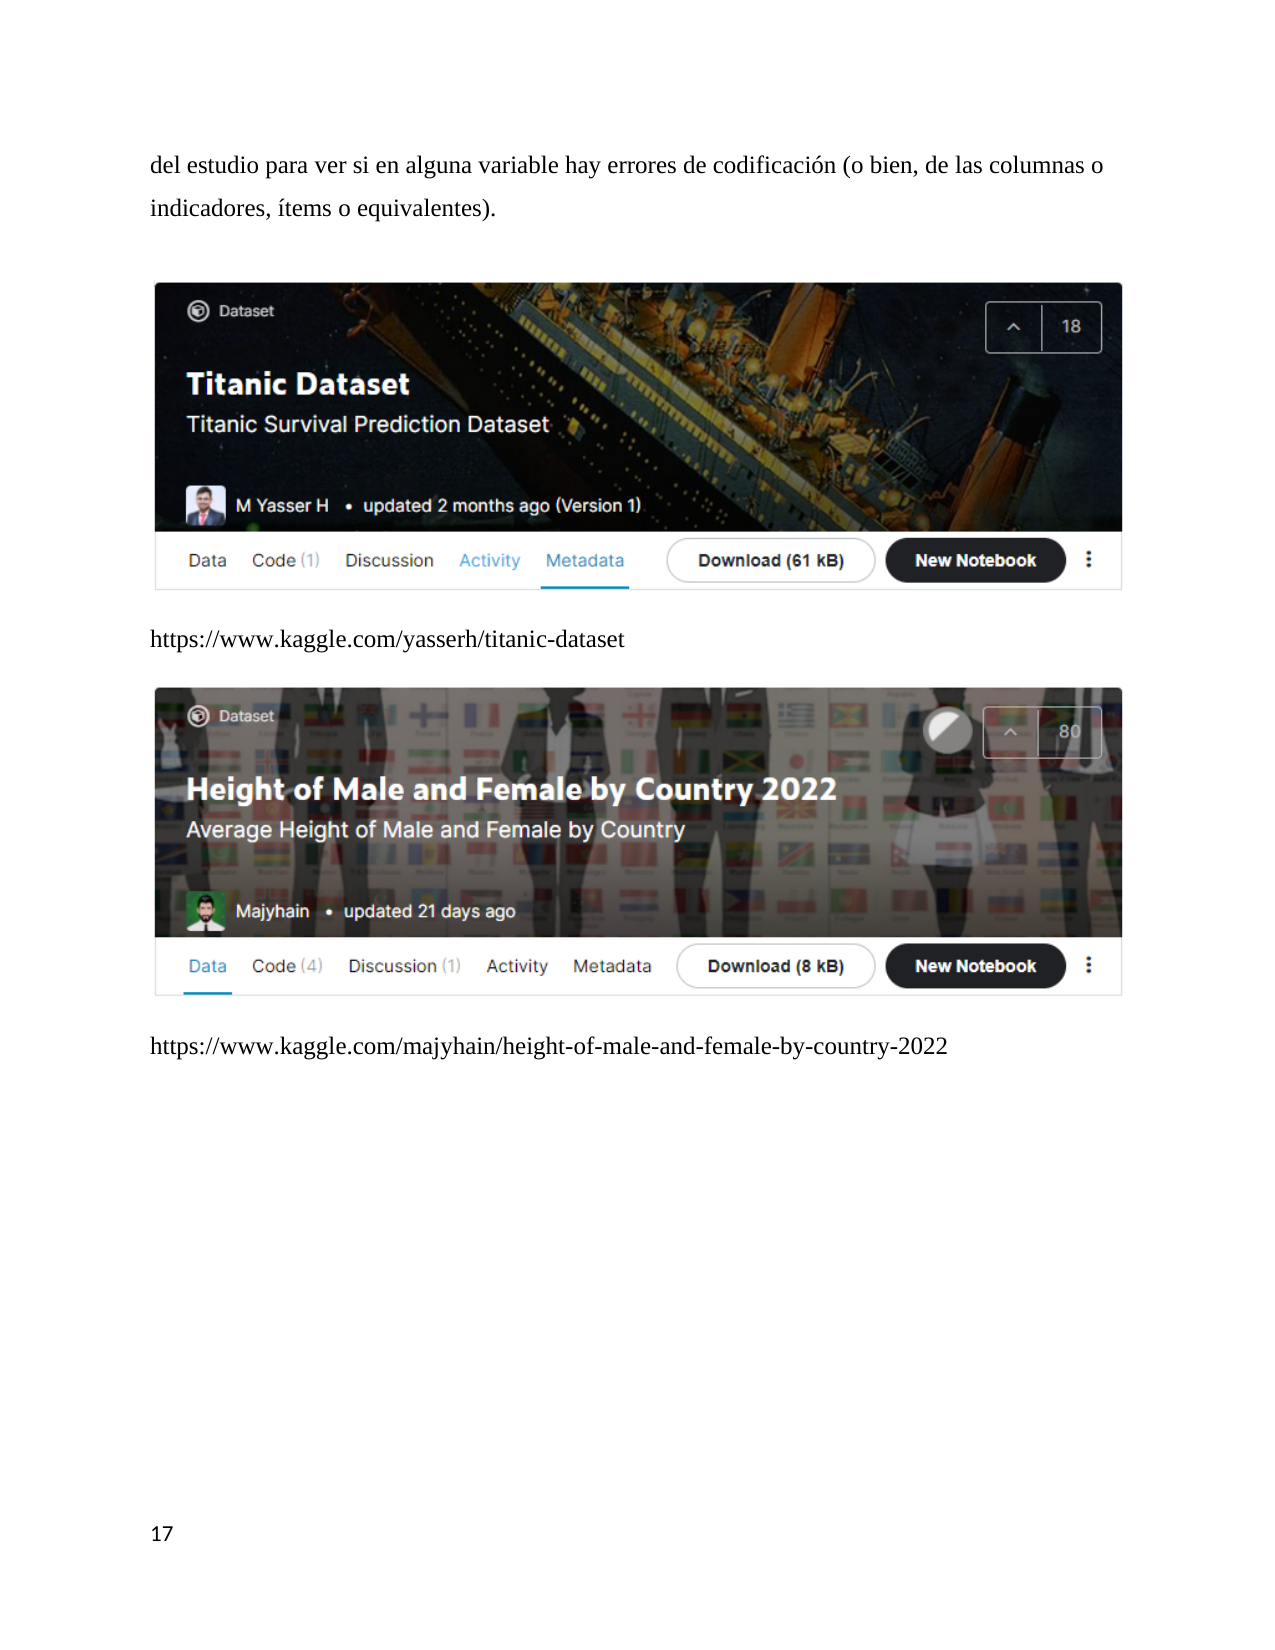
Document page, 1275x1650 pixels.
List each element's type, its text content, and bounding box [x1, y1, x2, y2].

text https://www.kaggle.com/yasserh/titanic-dataset [150, 624, 1125, 653]
picture [150, 684, 1125, 1001]
picture [150, 279, 1125, 594]
text https://www.kaggle.com/majyhain/height-of-male-and-female-by-country-2022 [150, 1031, 1125, 1059]
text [150, 150, 1125, 222]
